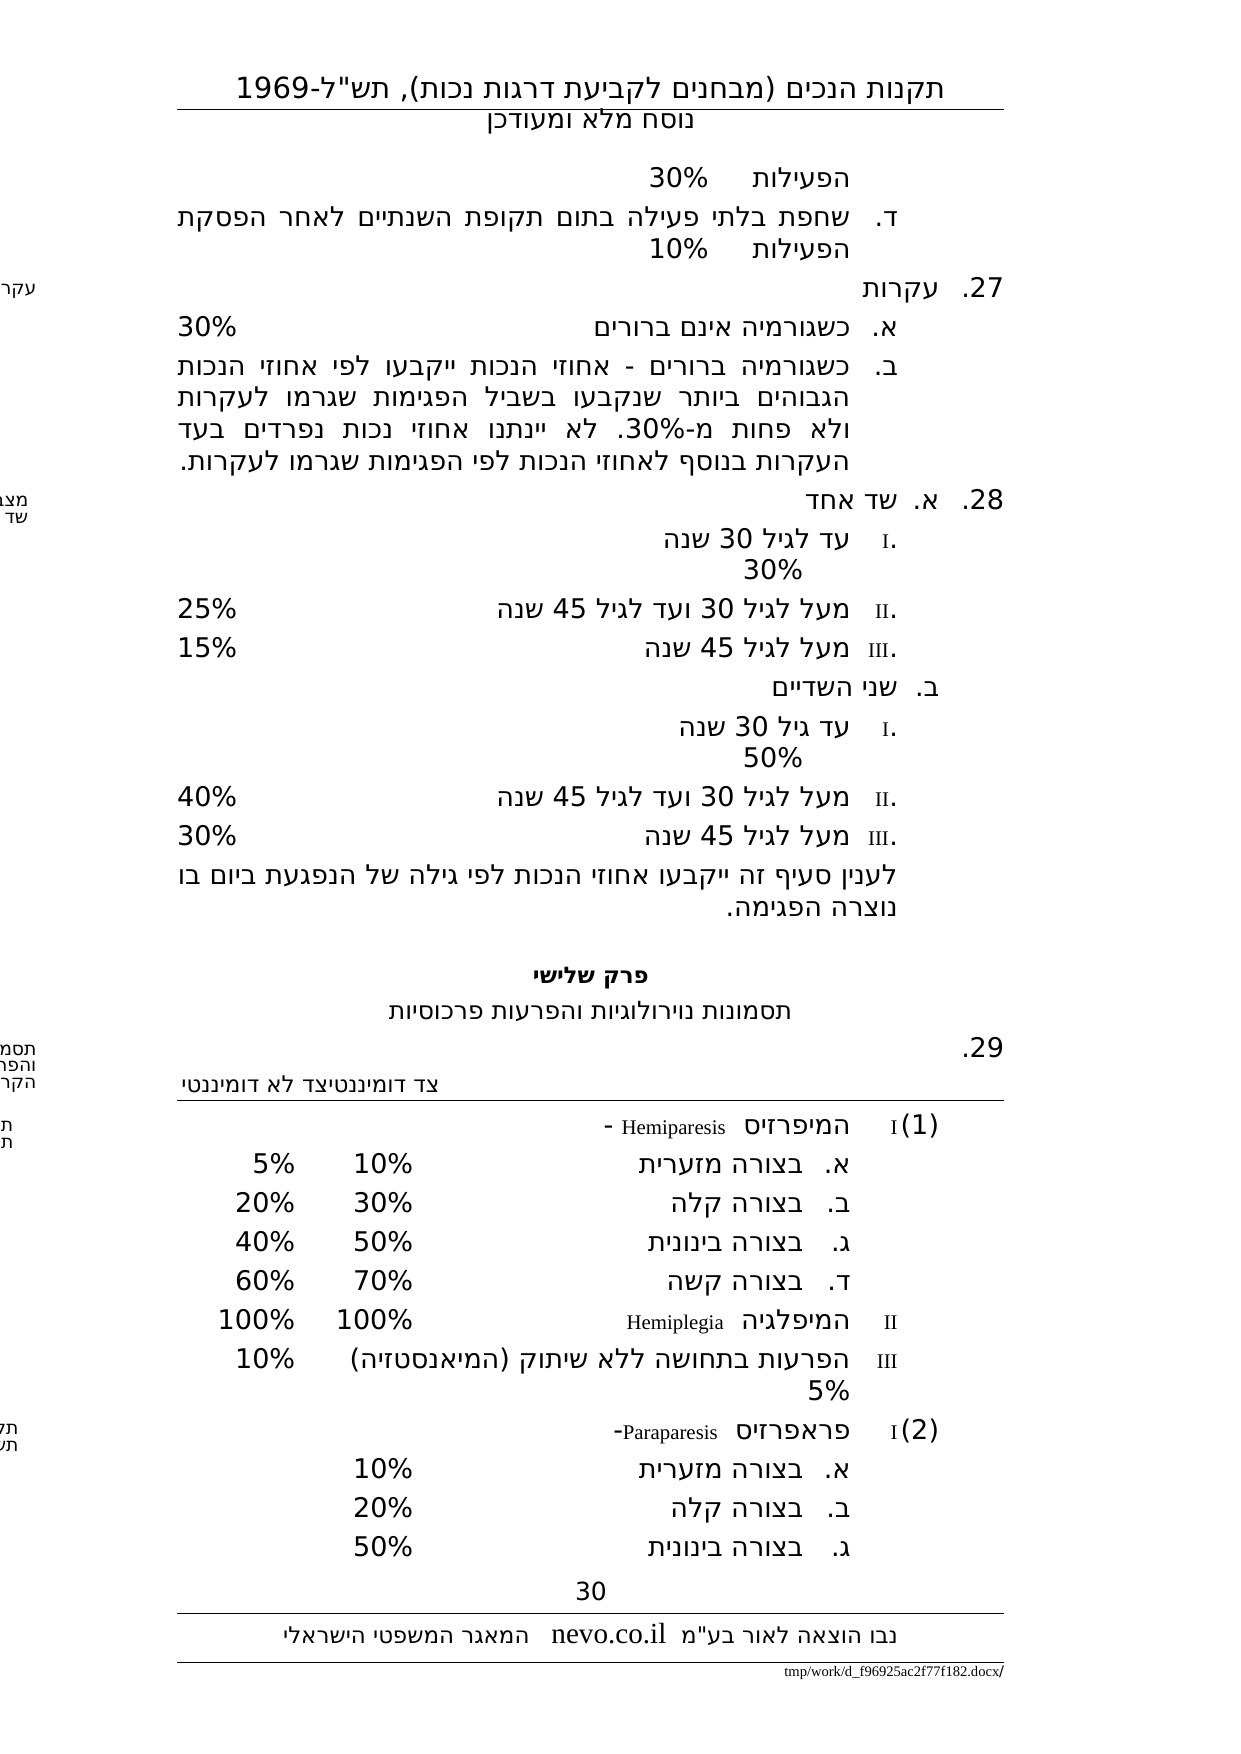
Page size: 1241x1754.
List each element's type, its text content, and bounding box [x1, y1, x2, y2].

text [177, 162, 898, 194]
text .I עד גיל 30 שנה 50% [177, 711, 898, 774]
text תסמונות נוירולוגיות והפרעות פרכוסיות [177, 996, 1004, 1025]
text .III מעל לגיל 45 שנה 30% [177, 821, 898, 852]
text II המיפלגיה Hemiplegia 100% 100% [177, 1304, 898, 1336]
text א. כשגורמיה אינם ברורים 30% [177, 311, 898, 343]
text א. בצורה מזערית 10% [177, 1453, 851, 1484]
text 28. א. שד אחד [177, 484, 1004, 516]
text ג. בצורה בינונית 50% 40% [177, 1226, 851, 1258]
text ב. בצורה קלה 20% [177, 1492, 851, 1524]
text .II מעל לגיל 30 ועד לגיל 45 שנה 25% [177, 594, 898, 625]
text (2) I פראפרזיס Paraparesis- [177, 1414, 939, 1446]
text ב. שני השדיים [177, 672, 939, 703]
text פרק שלישי [177, 962, 1004, 988]
text 29. [177, 1033, 1004, 1064]
text (1) I המיפרזיס Hemiparesis - [177, 1109, 939, 1141]
text א. בצורה מזערית 10% 5% [177, 1148, 851, 1179]
text ד. בצורה קשה 70% 60% [177, 1265, 851, 1297]
text 27. עקרות [177, 272, 1004, 304]
text .III מעל לגיל 45 שנה 15% [177, 633, 898, 664]
text לענין סעיף זה ייקבעו אחוזי הנכות לפי גילה של הנפגעת ביום בו נוצרה הפגימה. [177, 859, 898, 923]
text .II מעל לגיל 30 ועד לגיל 45 שנה 40% [177, 781, 898, 813]
text ג. בצורה בינונית 50% [177, 1531, 851, 1563]
text ב. כשגורמיה ברורים - אחוזי הנכות ייקבעו לפי אחוזי הנכות הגבוהים ביותר שנקבעו בשביל הפגימות שגרמו לעקרות ולא פחות מ-30%. לא יינתנו אחוזי נכות נפרדים בעד העקרות בנוסף לאחוזי הנכות לפי הפגימות שגרמו לעקרות. [177, 350, 898, 476]
text צד דומיננטי צד לא דומיננטי [177, 1072, 1004, 1100]
text ב. בצורה קלה 30% 20% [177, 1187, 851, 1219]
text .I עד לגיל 30 שנה 30% [177, 523, 898, 586]
text III הפרעות בתחושה ללא שיתוק (המיאנסטזיה) 10% 5% [177, 1343, 898, 1406]
text ד. שחפת בלתי פעילה בתום תקופת השנתיים לאחר הפסקת הפעילות 10% [177, 201, 898, 264]
